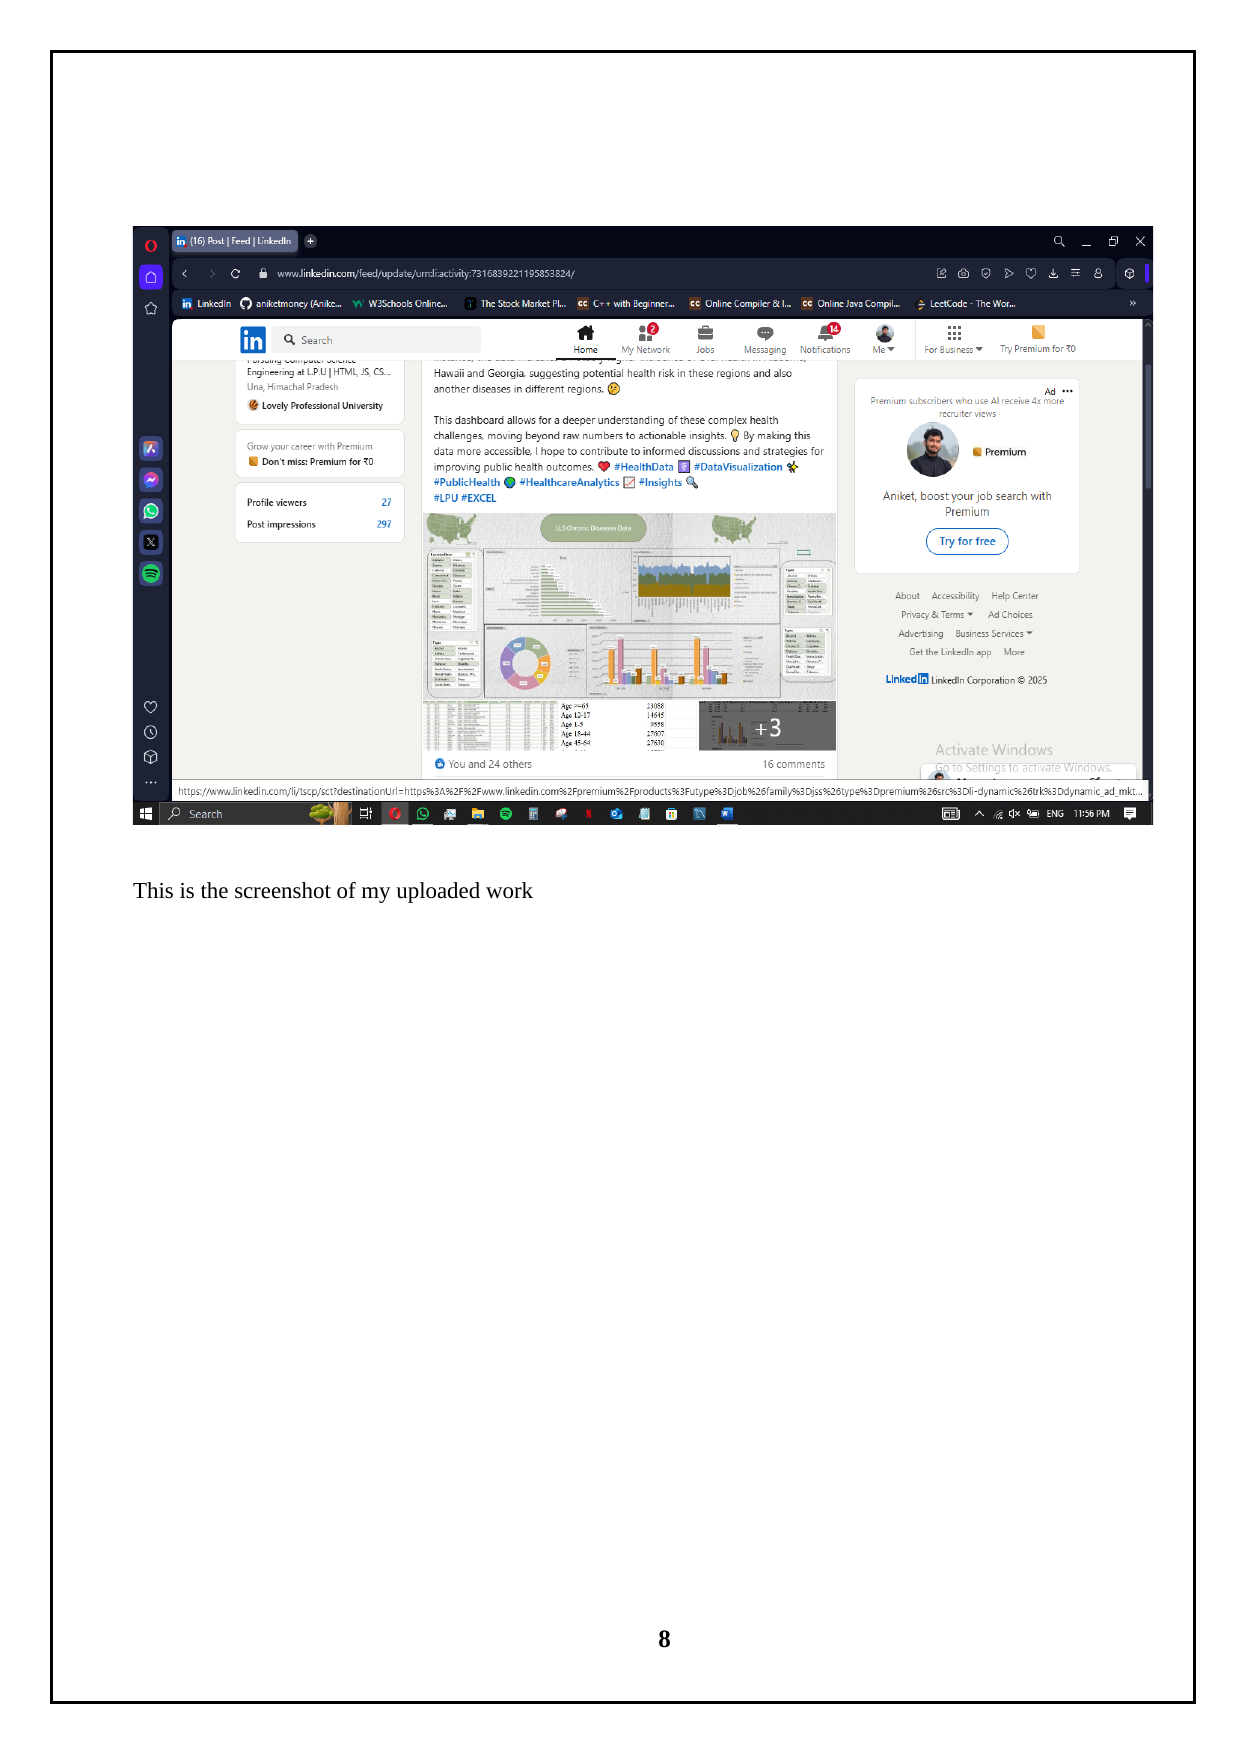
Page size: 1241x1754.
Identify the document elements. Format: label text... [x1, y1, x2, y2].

text This is the screenshot of my uploaded work [133, 877, 1193, 903]
picture [132, 226, 1154, 825]
